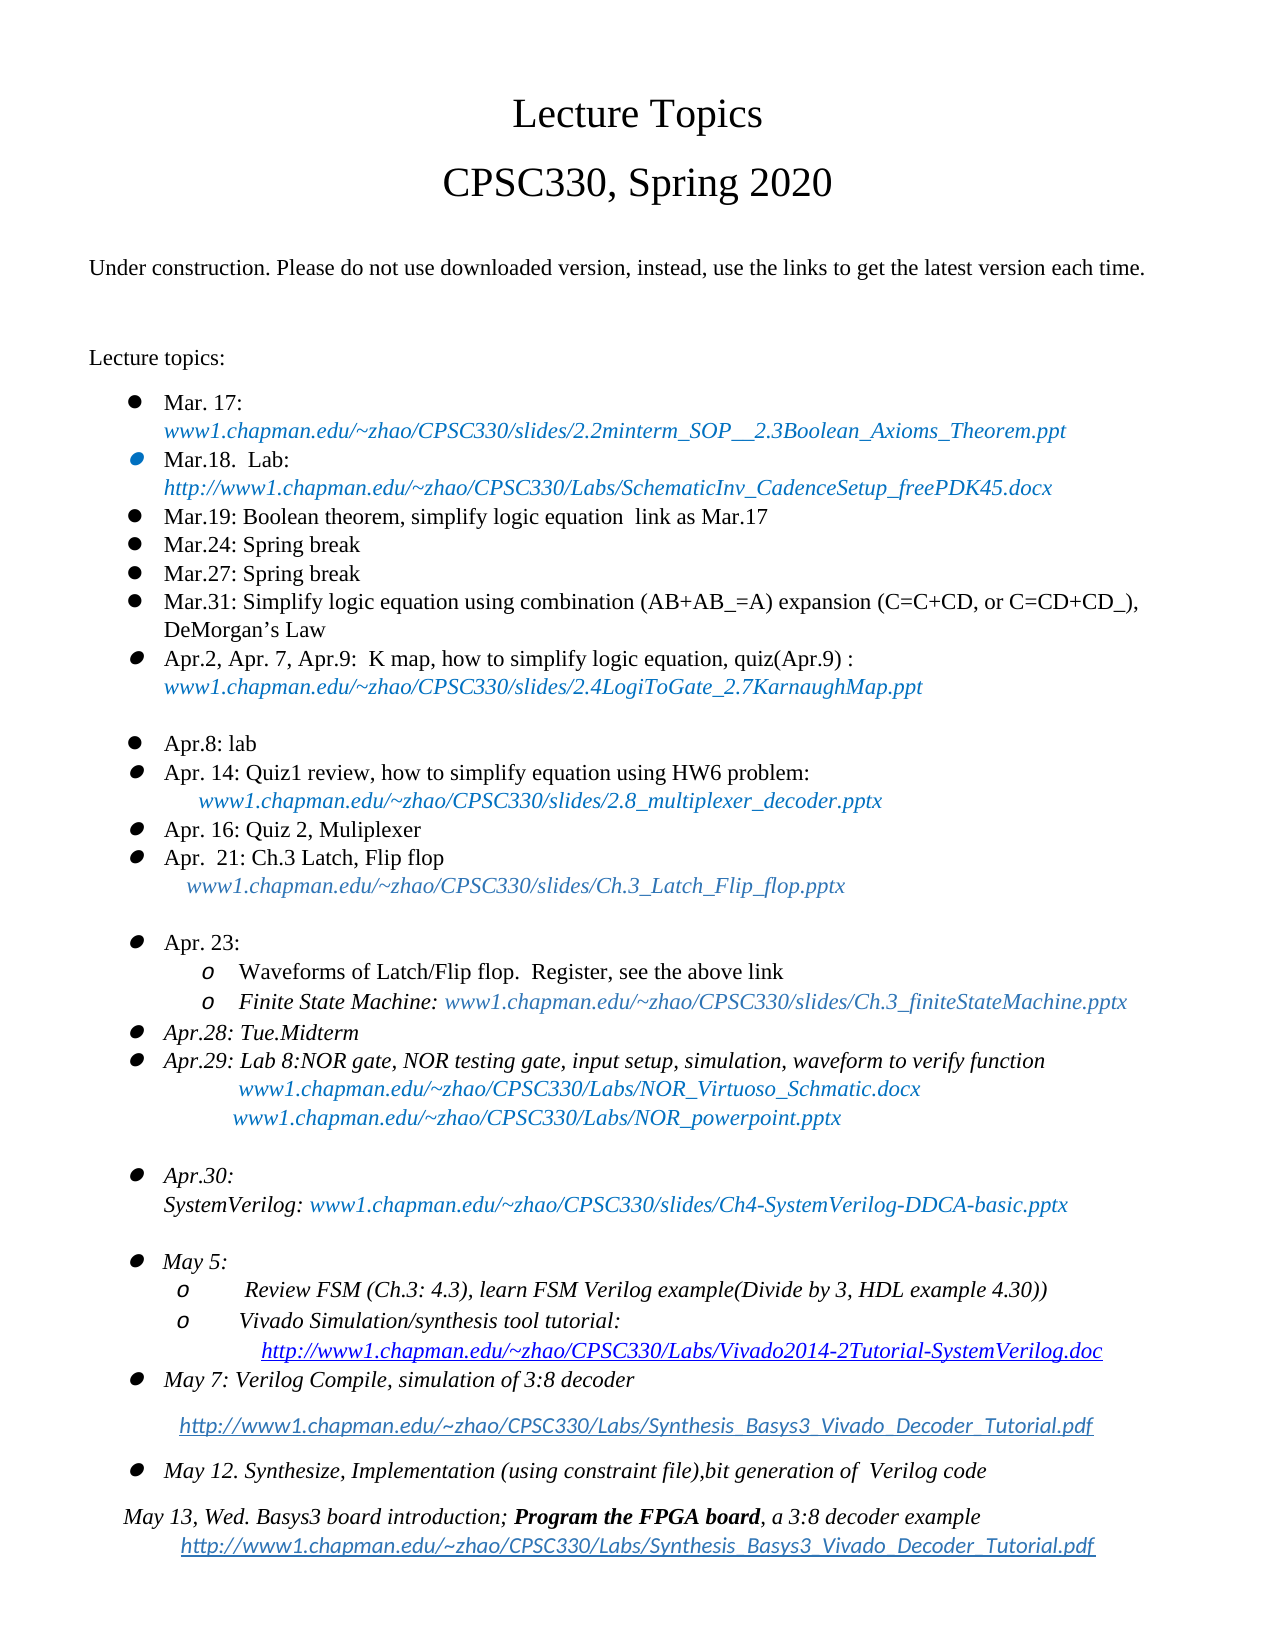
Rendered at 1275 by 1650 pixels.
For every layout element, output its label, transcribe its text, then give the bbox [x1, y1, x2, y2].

list Mar.18. Lab: http://www1.chapman.edu/~zhao/CPSC330/Labs/SchematicInv_CadenceSetup_freePDK45.docx [126, 446, 1186, 501]
list www1.chapman.edu/~zhao/CPSC330/slides/Ch.3_Latch_Flip_flop.pptx [164, 872, 1186, 899]
text May 13, Wed. Basys3 board introduction; Program the FPGA board, a 3:8 decoder example http://www1.chapman.edu/~zhao/CPSC330/Labs/Synthesis_Basys3_Vivado_Decoder_Tutorial.pdf [123, 1503, 1186, 1559]
list Apr.2, Apr. 7, Apr.9: K map, how to simplify logic equation, quiz(Apr.9) : www1.chapman.edu/~zhao/CPSC330/slides/2.4LogiToGate_2.7KarnaughMap.ppt [126, 645, 1186, 700]
list Apr.30: [126, 1163, 1186, 1189]
list Mar.27: Spring break [126, 560, 1186, 586]
list Apr. 21: Ch.3 Latch, Flip flop [126, 844, 1186, 870]
text Lecture Topics [89, 89, 1186, 137]
list Apr. 23: [126, 929, 1186, 956]
list Vivado Simulation/synthesis tool tutorial: [164, 1307, 1186, 1335]
list Mar.19: Boolean theorem, simplify logic equation link as Mar.17 [126, 503, 1186, 529]
list Mar. 17: www1.chapman.edu/~zhao/CPSC330/slides/2.2minterm_SOP__2.3Boolean_Axioms_Theorem.ppt [126, 389, 1186, 444]
list www1.chapman.edu/~zhao/CPSC330/slides/2.8_multiplexer_decoder.pptx [164, 787, 1186, 813]
list Apr.8: lab [126, 730, 1186, 757]
text CPSC330, Spring 2020 [89, 157, 1186, 205]
list Apr. 16: Quiz 2, Muliplexer [126, 816, 1186, 842]
list Apr.28: Tue.Midterm [126, 1019, 1186, 1045]
list Waveforms of Latch/Flip flop. Register, see the above link [201, 958, 1186, 986]
text http://www1.chapman.edu/~zhao/CPSC330/Labs/Synthesis_Basys3_Vivado_Decoder_Tutorial.pdf [89, 1411, 1186, 1439]
text Lecture topics: [89, 344, 1186, 370]
list Mar.31: Simplify logic equation using combination (AB+AB_=A) expansion (C=C+CD, or C=CD+CD_), DeMorgan’s Law [126, 588, 1186, 643]
list May 7: Verilog Compile, simulation of 3:8 decoder [126, 1366, 1186, 1392]
list Apr.29: Lab 8:NOR gate, NOR testing gate, input setup, simulation, waveform to verify function www1.chapman.edu/~zhao/CPSC330/Labs/NOR_Virtuoso_Schmatic.docx www1.chapman.edu/~zhao/CPSC330/Labs/NOR_powerpoint.pptx [126, 1047, 1186, 1160]
list May 5: [126, 1248, 1186, 1274]
list Review FSM (Ch.3: 4.3), learn FSM Verilog example(Divide by 3, HDL example 4.30)) [164, 1276, 1186, 1304]
list May 12. Synthesize, Implementation (using constraint file),bit generation of Verilog code [126, 1458, 1186, 1484]
list http://www1.chapman.edu/~zhao/CPSC330/Labs/Vivado2014-2Tutorial-SystemVerilog.doc [164, 1337, 1186, 1363]
text Under construction. Please do not use downloaded version, instead, use the links to get the latest version each time. [89, 225, 1186, 280]
list Apr. 14: Quiz1 review, how to simplify equation using HW6 problem: [126, 759, 1186, 785]
list Mar.24: Spring break [126, 531, 1186, 558]
list SystemVerilog: www1.chapman.edu/~zhao/CPSC330/slides/Ch4-SystemVerilog-DDCA-basic.pptx [164, 1191, 1186, 1217]
list Finite State Machine: www1.chapman.edu/~zhao/CPSC330/slides/Ch.3_finiteStateMachine.pptx [201, 988, 1186, 1016]
